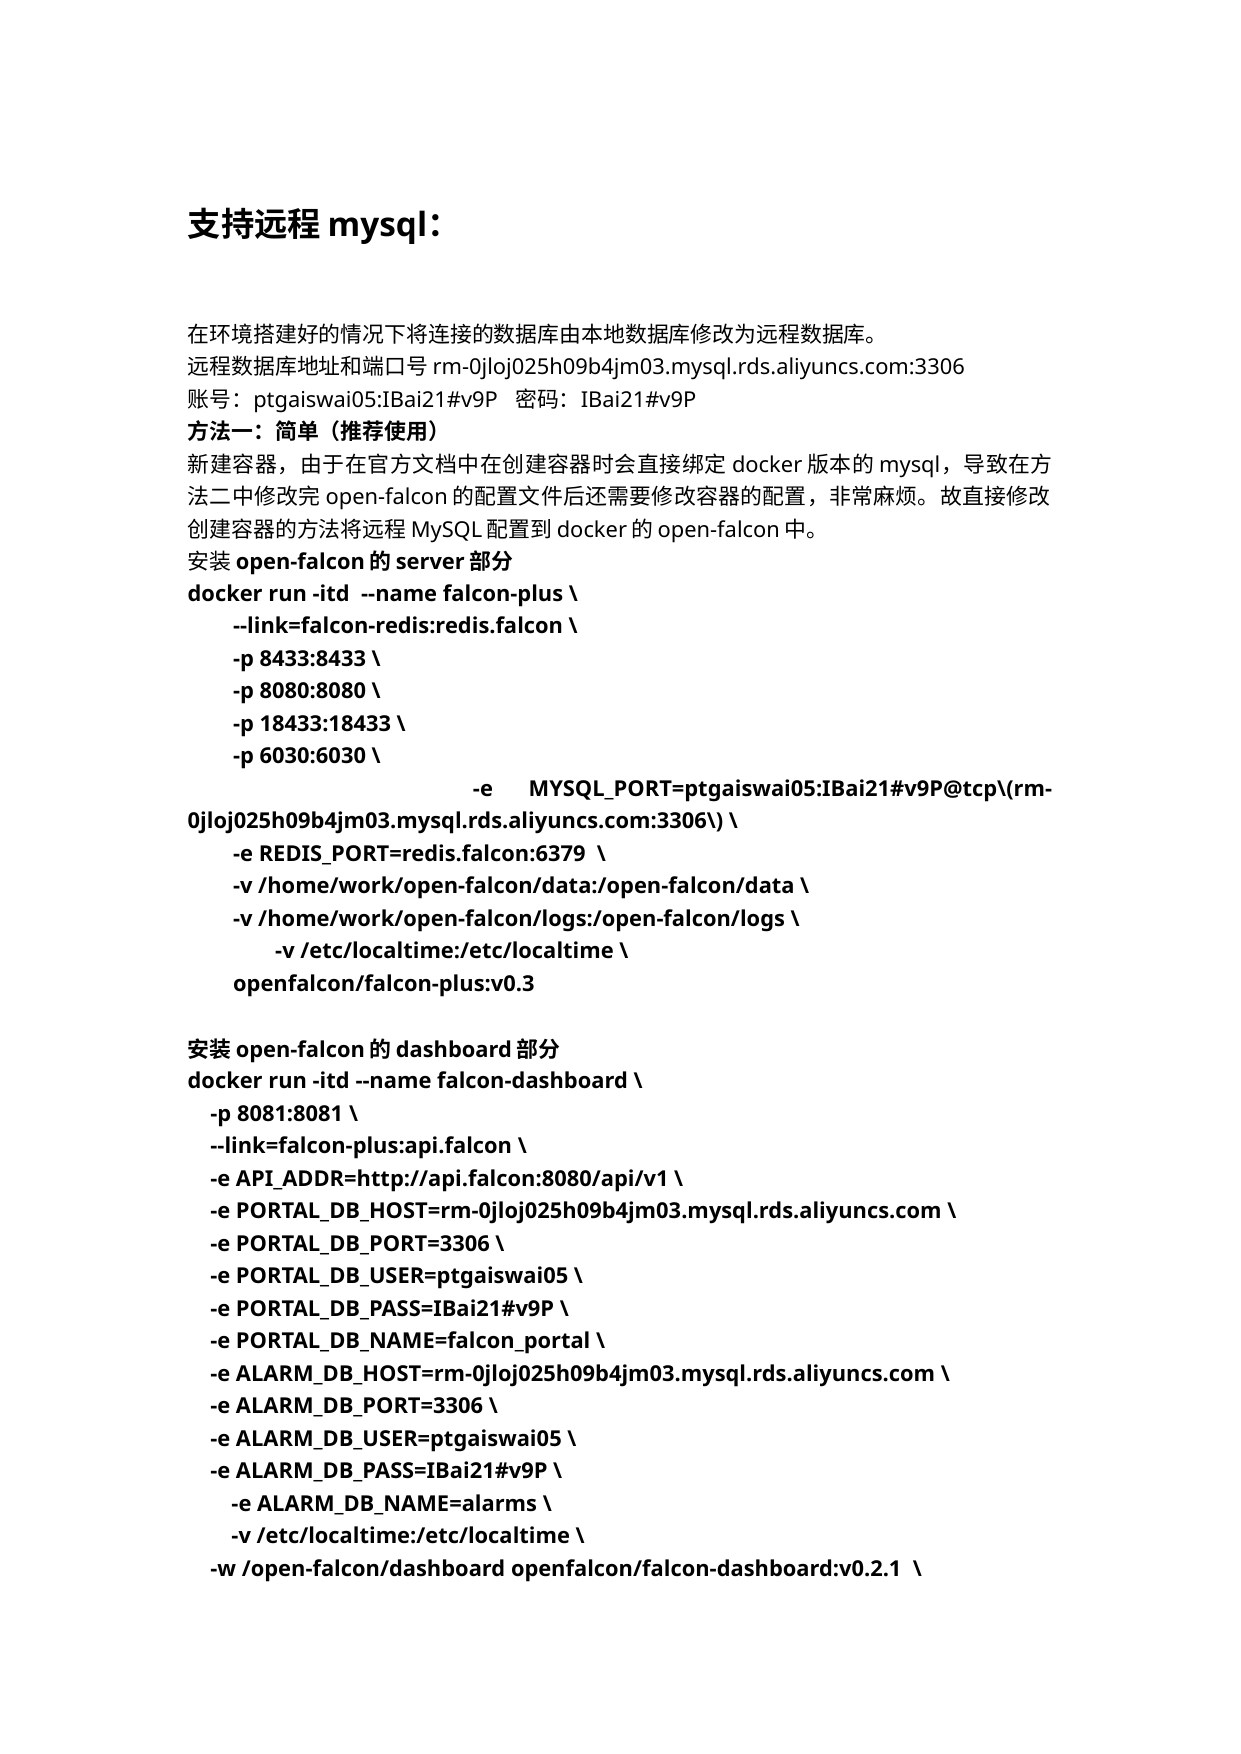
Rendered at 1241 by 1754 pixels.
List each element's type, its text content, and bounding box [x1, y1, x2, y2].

text -e ALARM_DB_NAME=alarms \ [187, 1486, 1053, 1519]
text --link=falcon-redis:redis.falcon \ [187, 609, 1053, 641]
text -v /home/work/open-falcon/logs:/open-falcon/logs \ [187, 901, 1053, 934]
text 安装open-falcon的dashboard部分 [187, 1031, 1053, 1064]
text -p 8433:8433 \ [187, 641, 1053, 674]
text docker run -itd --name falcon-dashboard \ [187, 1064, 1053, 1096]
text -v /etc/localtime:/etc/localtime \ [187, 1519, 1053, 1551]
text -p 6030:6030 \ [187, 739, 1053, 771]
text -e ALARM_DB_PORT=3306 \ [187, 1389, 1053, 1421]
text -e REDIS_PORT=redis.falcon:6379 \ [187, 836, 1053, 869]
text -e ALARM_DB_USER=ptgaiswai05 \ [187, 1421, 1053, 1454]
text -v /home/work/open-falcon/data:/open-falcon/data \ [187, 869, 1053, 901]
text --link=falcon-plus:api.falcon \ [187, 1129, 1053, 1161]
text 账号：ptgaiswai05:IBai21#v9P 密码：IBai21#v9P [187, 381, 1053, 414]
text -v /etc/localtime:/etc/localtime \ [231, 934, 1053, 966]
text 方法一：简单（推荐使用） [187, 414, 1053, 446]
text docker run -itd --name falcon-plus \ [187, 576, 1053, 609]
text -e PORTAL_DB_USER=ptgaiswai05 \ [187, 1259, 1053, 1291]
subtitle 支持远程mysql： [187, 189, 1053, 254]
text -e PORTAL_DB_NAME=falcon_portal \ [187, 1324, 1053, 1356]
text -w /open-falcon/dashboard openfalcon/falcon-dashboard:v0.2.1 \ [187, 1551, 1053, 1584]
text 在环境搭建好的情况下将连接的数据库由本地数据库修改为远程数据库。 [187, 316, 1053, 349]
text -p 18433:18433 \ [187, 706, 1053, 739]
text -p 8081:8081 \ [187, 1096, 1053, 1129]
text openfalcon/falcon-plus:v0.3 [187, 966, 1053, 999]
text 新建容器，由于在官方文档中在创建容器时会直接绑定docker版本的mysql，导致在方法二中修改完open-falcon的配置文件后还需要修改容器的配置，非常麻烦。故直接修改创建容器的方法将远程MySQL配置到docker的open-falcon中。 [187, 446, 1053, 544]
text -e MYSQL_PORT=ptgaiswai05:IBai21#v9P@tcp\(rm-0jloj025h09b4jm03.mysql.rds.aliyuncs.com:3306\) \ [187, 771, 1053, 836]
text -e API_ADDR=http://api.falcon:8080/api/v1 \ [187, 1161, 1053, 1194]
text -p 8080:8080 \ [187, 674, 1053, 706]
text 安装open-falcon的server部分 [187, 544, 1053, 576]
text -e PORTAL_DB_PASS=IBai21#v9P \ [187, 1291, 1053, 1324]
text -e PORTAL_DB_HOST=rm-0jloj025h09b4jm03.mysql.rds.aliyuncs.com \ [187, 1194, 1053, 1226]
text 远程数据库地址和端口号rm-0jloj025h09b4jm03.mysql.rds.aliyuncs.com:3306 [187, 349, 1053, 381]
text -e PORTAL_DB_PORT=3306 \ [187, 1226, 1053, 1259]
text -e ALARM_DB_PASS=IBai21#v9P \ [187, 1454, 1053, 1486]
text -e ALARM_DB_HOST=rm-0jloj025h09b4jm03.mysql.rds.aliyuncs.com \ [187, 1356, 1053, 1389]
